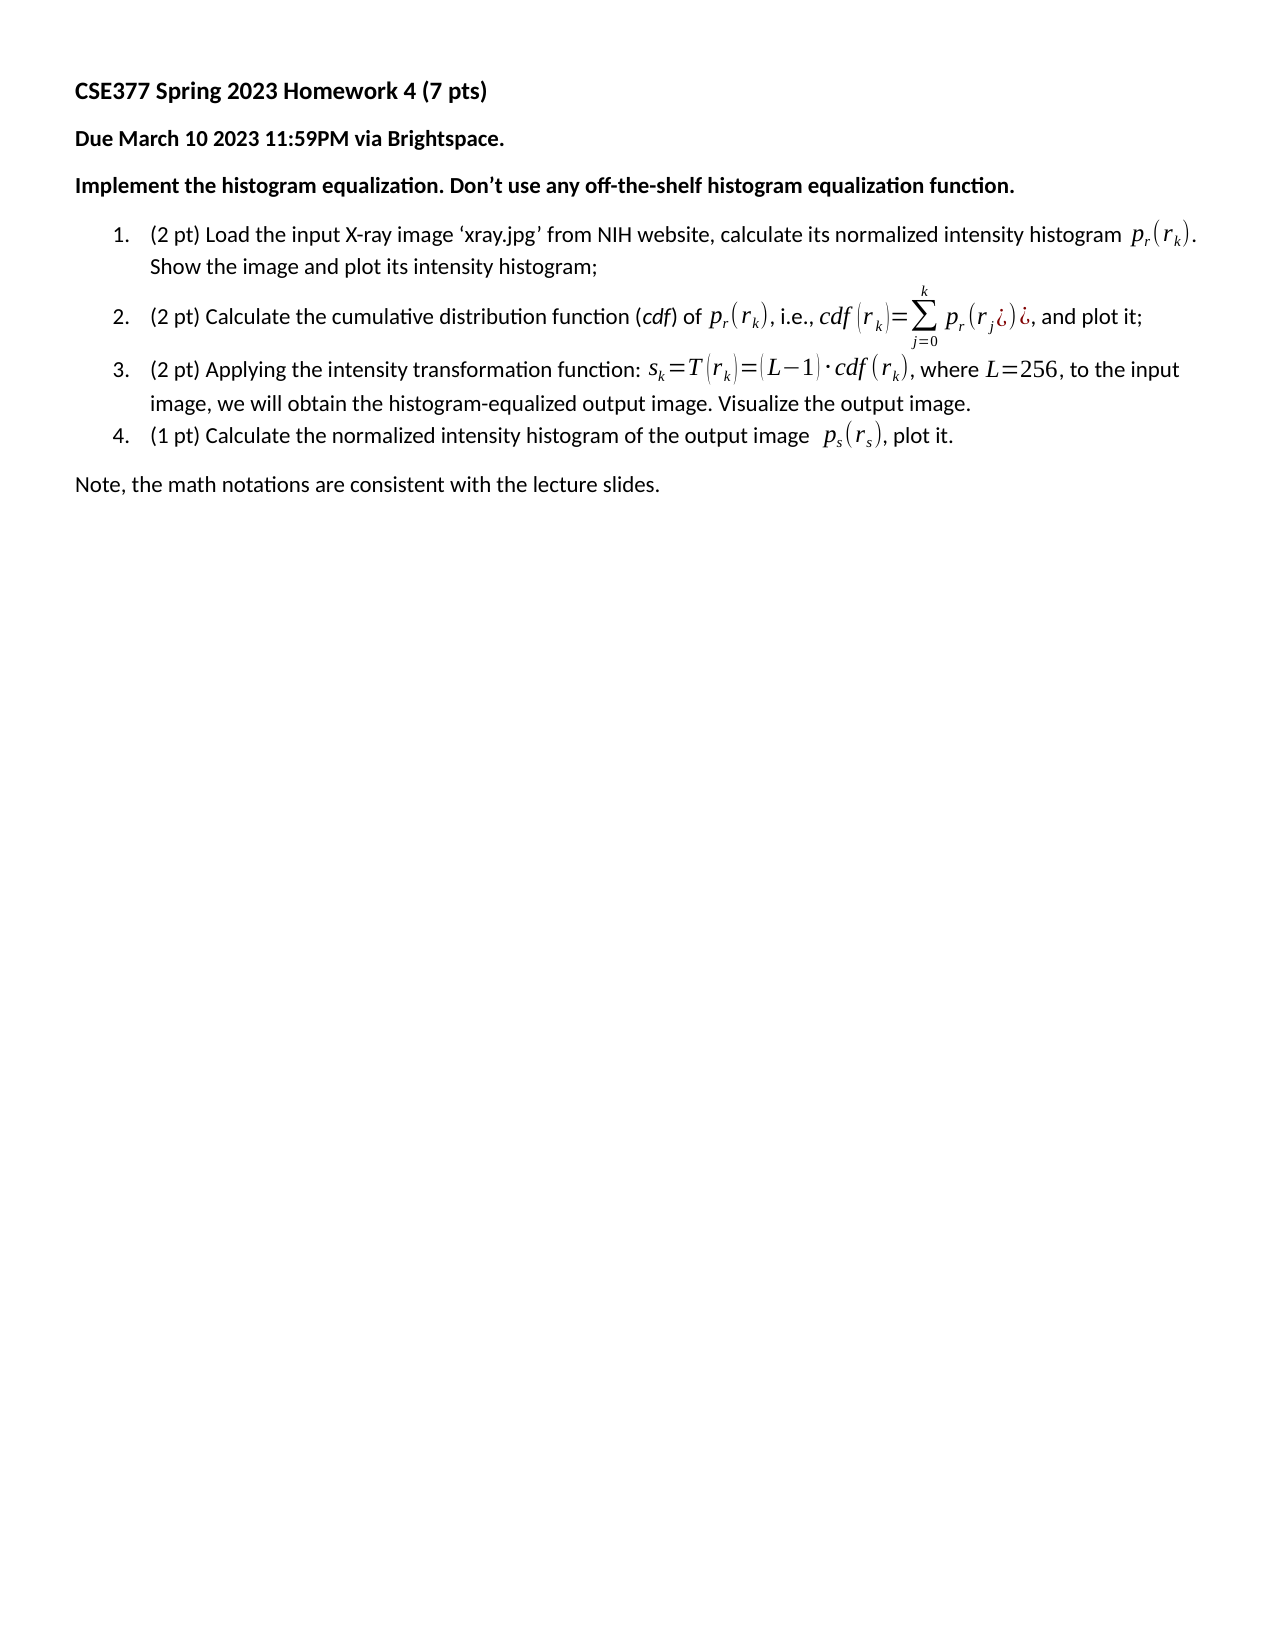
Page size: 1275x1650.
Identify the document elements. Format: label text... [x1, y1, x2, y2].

list (2 pt) Calculate the cumulative distribution function (cdf) of , i.e., , and plot it; [112, 283, 1200, 350]
list (2 pt) Load the input X-ray image ‘xray.jpg’ from NIH website, calculate its normalized intensity histogram . Show the image and plot its intensity histogram; [112, 218, 1200, 281]
list (1 pt) Calculate the normalized intensity histogram of the output image , plot it. [112, 419, 1200, 451]
text CSE377 Spring 2023 Homework 4 (7 pts) [75, 75, 1200, 106]
list (2 pt) Applying the intensity transformation function: , where , to the input image, we will obtain the histogram-equalized output image. Visualize the output image. [112, 352, 1200, 417]
text Note, the math notations are consistent with the lecture slides. [75, 470, 1200, 498]
text Due March 10 2023 11:59PM via Brightspace. [75, 124, 1200, 153]
text Implement the histogram equalization. Don’t use any off-the-shelf histogram equalization function. [75, 171, 1200, 199]
